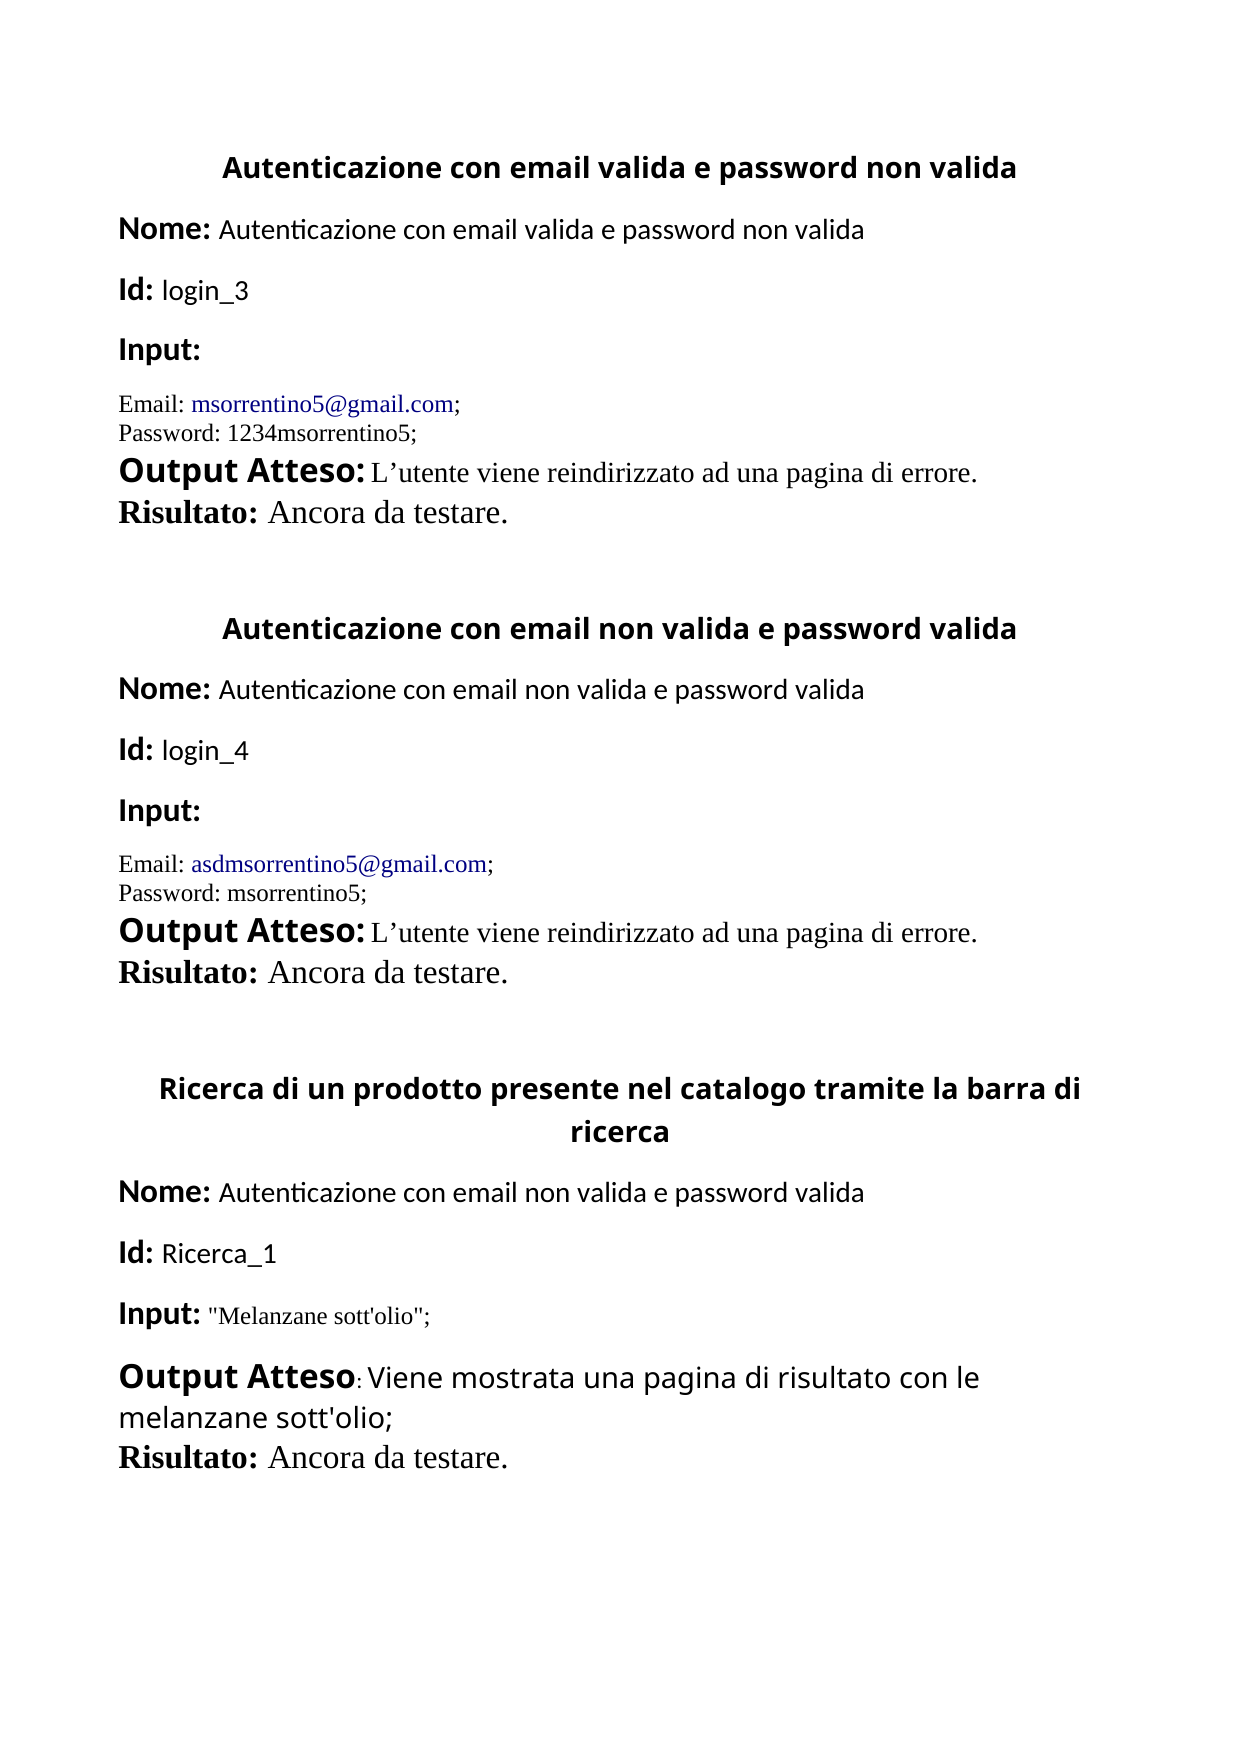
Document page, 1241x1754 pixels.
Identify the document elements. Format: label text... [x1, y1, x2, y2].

text Output Atteso: Viene mostrata una pagina di risultato con le melanzane sott'olio; [118, 1352, 1122, 1437]
text Password: msorrentino5; [118, 878, 1122, 907]
text Id: login_4 [118, 728, 1122, 769]
text Input: "Melanzane sott'olio"; [118, 1292, 1122, 1332]
text Risultato: Ancora da testare. [118, 492, 1122, 530]
text Risultato: Ancora da testare. [118, 1437, 1122, 1476]
text Output Atteso: L’utente viene reindirizzato ad una pagina di errore. [118, 907, 1122, 952]
text Nome: Autenticazione con email valida e password non valida [118, 207, 1122, 248]
text Password: 1234msorrentino5; [118, 418, 1122, 446]
text Ricerca di un prodotto presente nel catalogo tramite la barra di ricerca [118, 1068, 1122, 1151]
text Input: [118, 789, 1122, 829]
text Email: msorrentino5@gmail.com; [118, 389, 1122, 418]
text Id: Ricerca_1 [118, 1231, 1122, 1272]
text Nome: Autenticazione con email non valida e password valida [118, 667, 1122, 708]
text Autenticazione con email valida e password non valida [118, 148, 1122, 187]
text Nome: Autenticazione con email non valida e password valida [118, 1171, 1122, 1211]
text Output Atteso: L’utente viene reindirizzato ad una pagina di errore. [118, 446, 1122, 492]
text Input: [118, 328, 1122, 369]
text Risultato: Ancora da testare. [118, 952, 1122, 991]
text Autenticazione con email non valida e password valida [118, 608, 1122, 648]
text Email: asdmsorrentino5@gmail.com; [118, 849, 1122, 878]
text Id: login_3 [118, 268, 1122, 308]
